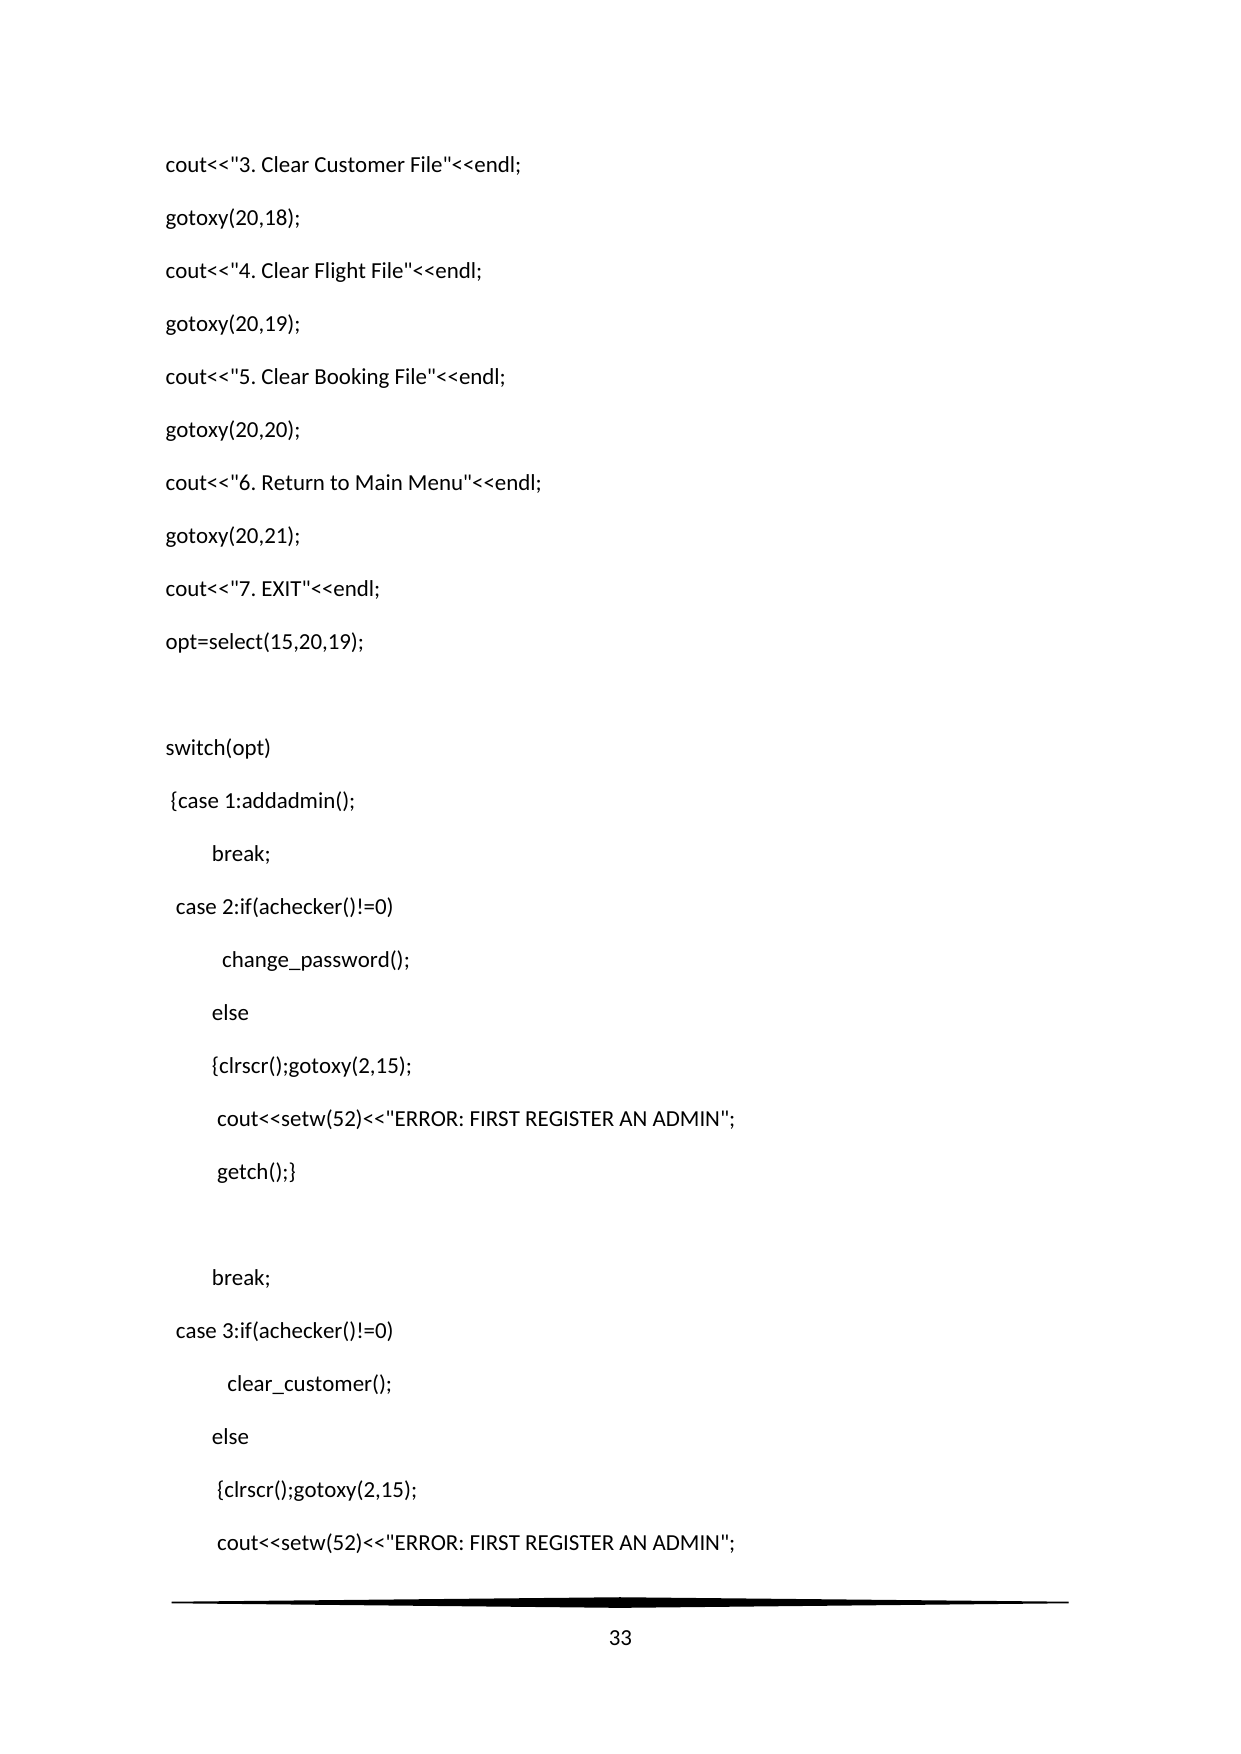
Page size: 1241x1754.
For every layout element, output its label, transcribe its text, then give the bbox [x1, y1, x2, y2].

text else [150, 998, 1090, 1026]
text gotoxy(20,21); [150, 521, 1090, 549]
text cout<<"6. Return to Main Menu"<<endl; [150, 468, 1090, 496]
text case 2:if(achecker()!=0) [150, 892, 1090, 920]
text clear_customer(); [150, 1369, 1090, 1397]
text {clrscr();gotoxy(2,15); [150, 1476, 1090, 1503]
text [150, 1528, 1090, 1557]
text cout<<"4. Clear Flight File"<<endl; [150, 256, 1090, 284]
text gotoxy(20,20); [150, 415, 1090, 443]
text getch();} [150, 1157, 1090, 1185]
text break; [150, 1263, 1090, 1291]
text break; [150, 839, 1090, 867]
text {case 1:addadmin(); [150, 786, 1090, 814]
text cout<<"3. Clear Customer File"<<endl; [150, 150, 1090, 178]
text cout<<"7. EXIT"<<endl; [150, 574, 1090, 602]
text cout<<"5. Clear Booking File"<<endl; [150, 362, 1090, 390]
text {clrscr();gotoxy(2,15); [150, 1051, 1090, 1079]
text gotoxy(20,18); [150, 203, 1090, 231]
text else [150, 1422, 1090, 1451]
text switch(opt) [150, 733, 1090, 761]
text change_password(); [150, 945, 1090, 973]
text opt=select(15,20,19); [150, 627, 1090, 655]
text case 3:if(achecker()!=0) [150, 1316, 1090, 1344]
text cout<<setw(52)<<"ERROR: FIRST REGISTER AN ADMIN"; [150, 1104, 1090, 1132]
text gotoxy(20,19); [150, 309, 1090, 337]
